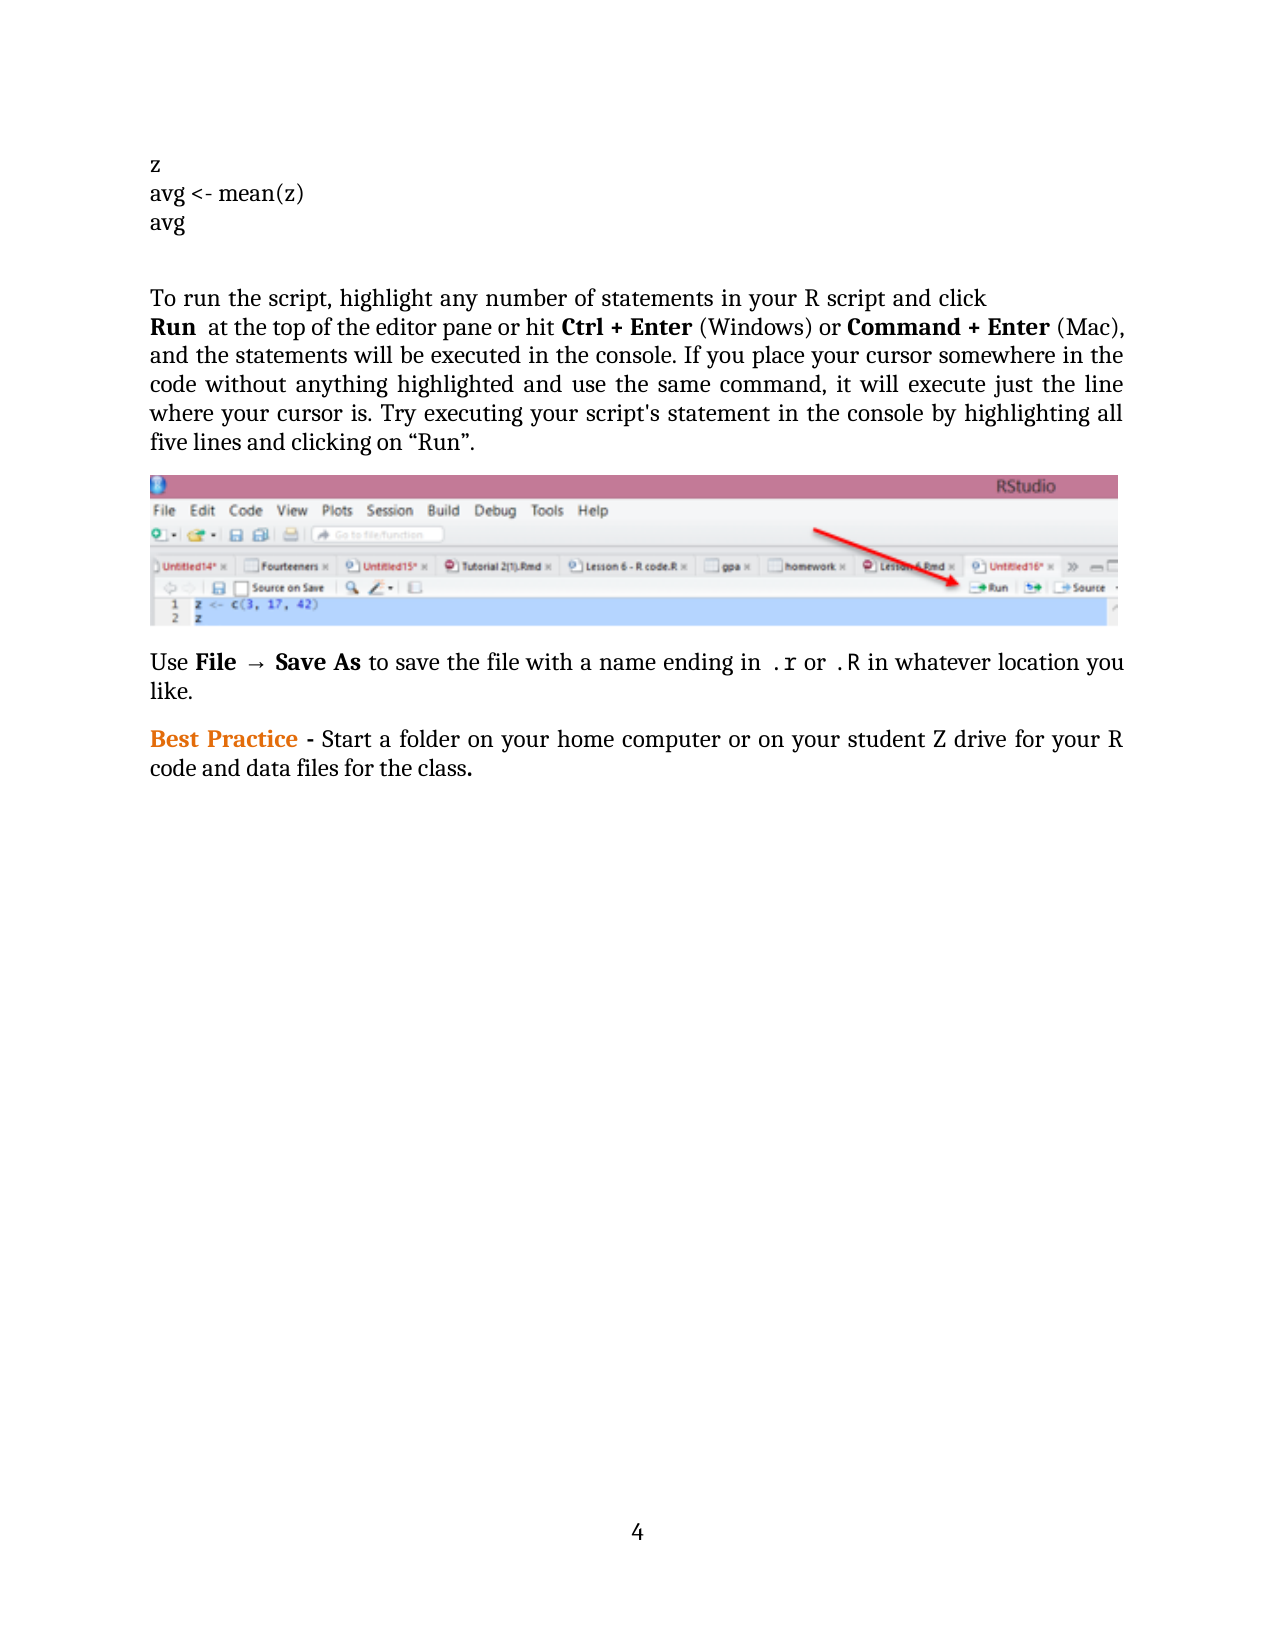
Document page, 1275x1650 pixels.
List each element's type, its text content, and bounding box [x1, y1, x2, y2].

text avg [150, 207, 1125, 236]
text Use File Save As to save the file with a name ending in .r or .R in whatever location you like. [150, 646, 1125, 706]
text Best Practice - Start a folder on your home computer or on your student Z drive for your R code and data files for the class. [150, 725, 1125, 782]
text avg <- mean(z) [150, 179, 1125, 207]
text z [150, 150, 1125, 179]
picture [150, 475, 1118, 628]
text To run the script, highlight any number of statements in your R script and click Run at the top of the editor pane or hit Ctrl + Enter (Windows) or Command + Enter (Mac), and the statements will be executed in the console. If you place your cursor somewhere in the code without anything highlighted and use the same command, it will execute just the line where your cursor is. Try executing your script's statement in the console by highlighting all five lines and clicking on “Run”. [150, 284, 1125, 456]
